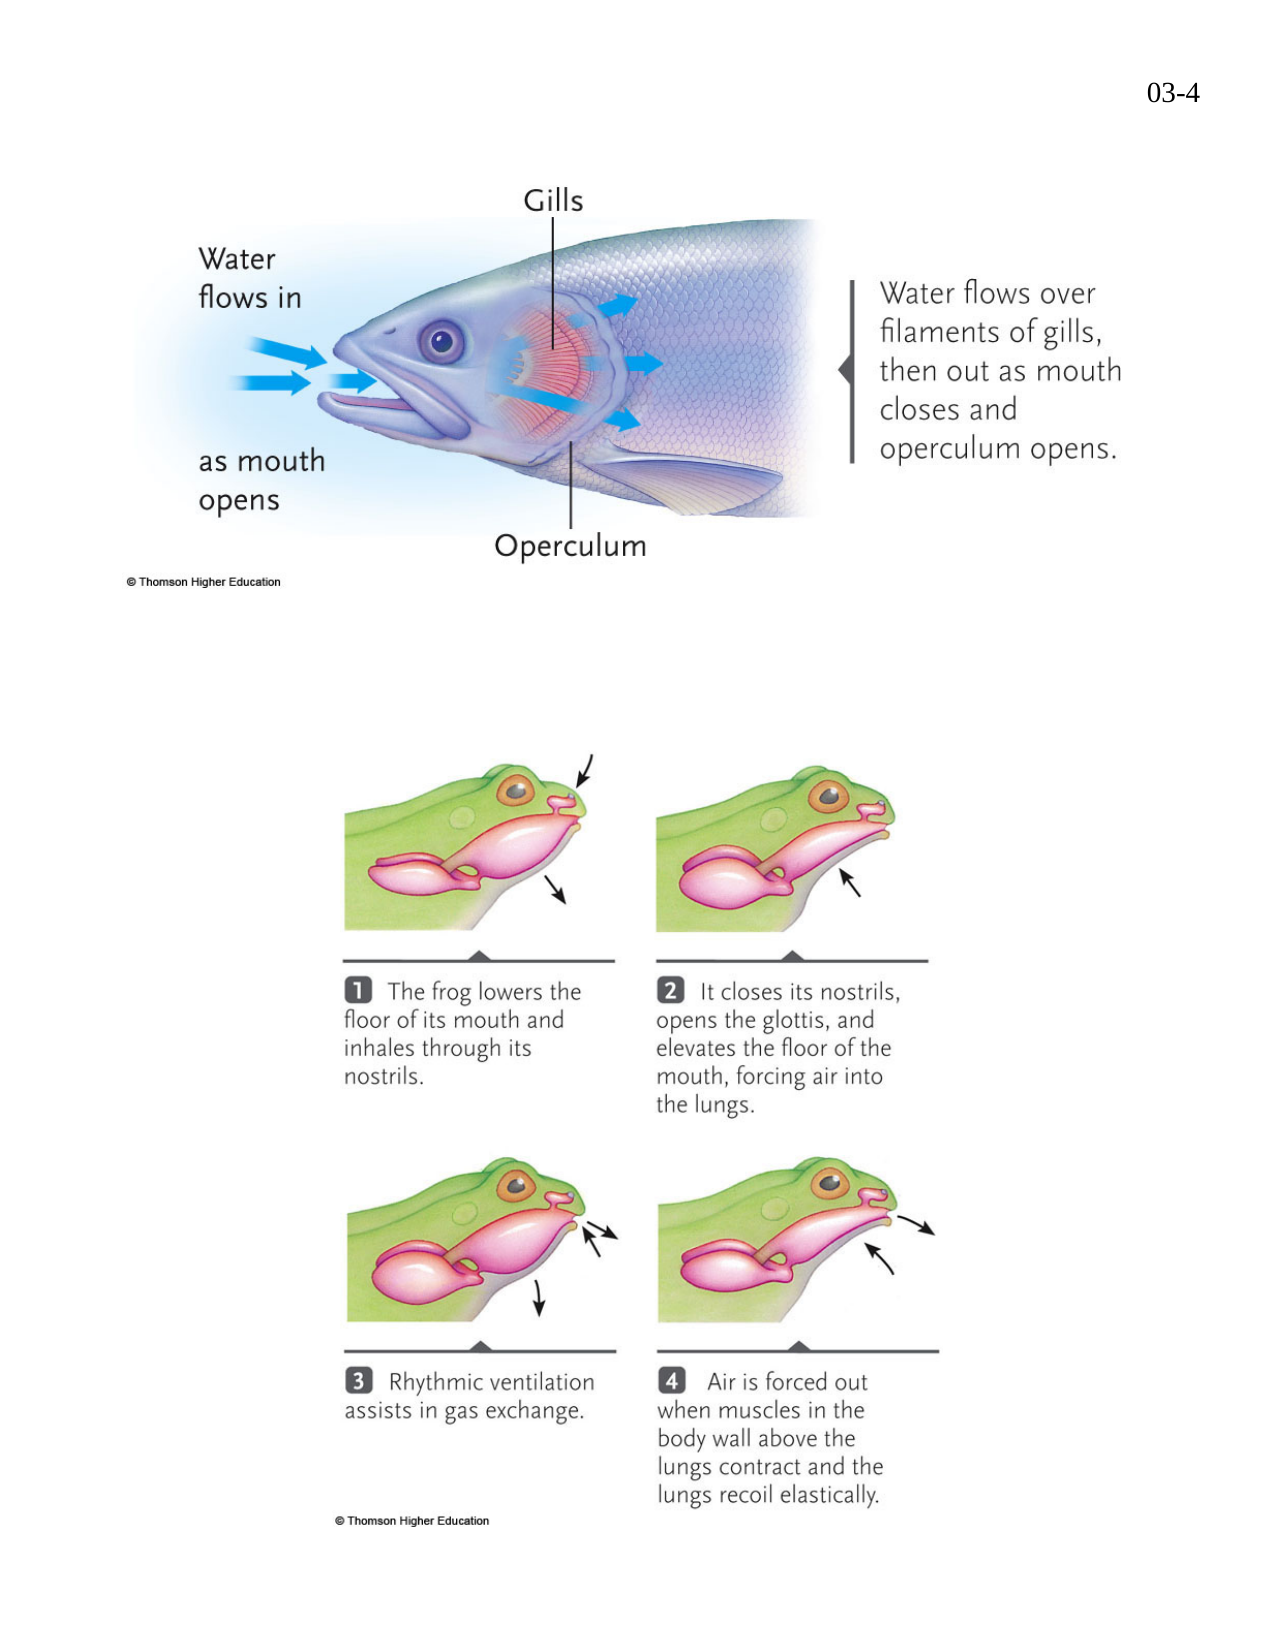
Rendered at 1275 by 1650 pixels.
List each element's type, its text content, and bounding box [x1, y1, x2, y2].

picture [332, 742, 943, 1532]
text 03-4 [75, 75, 1200, 108]
picture [121, 185, 1154, 590]
